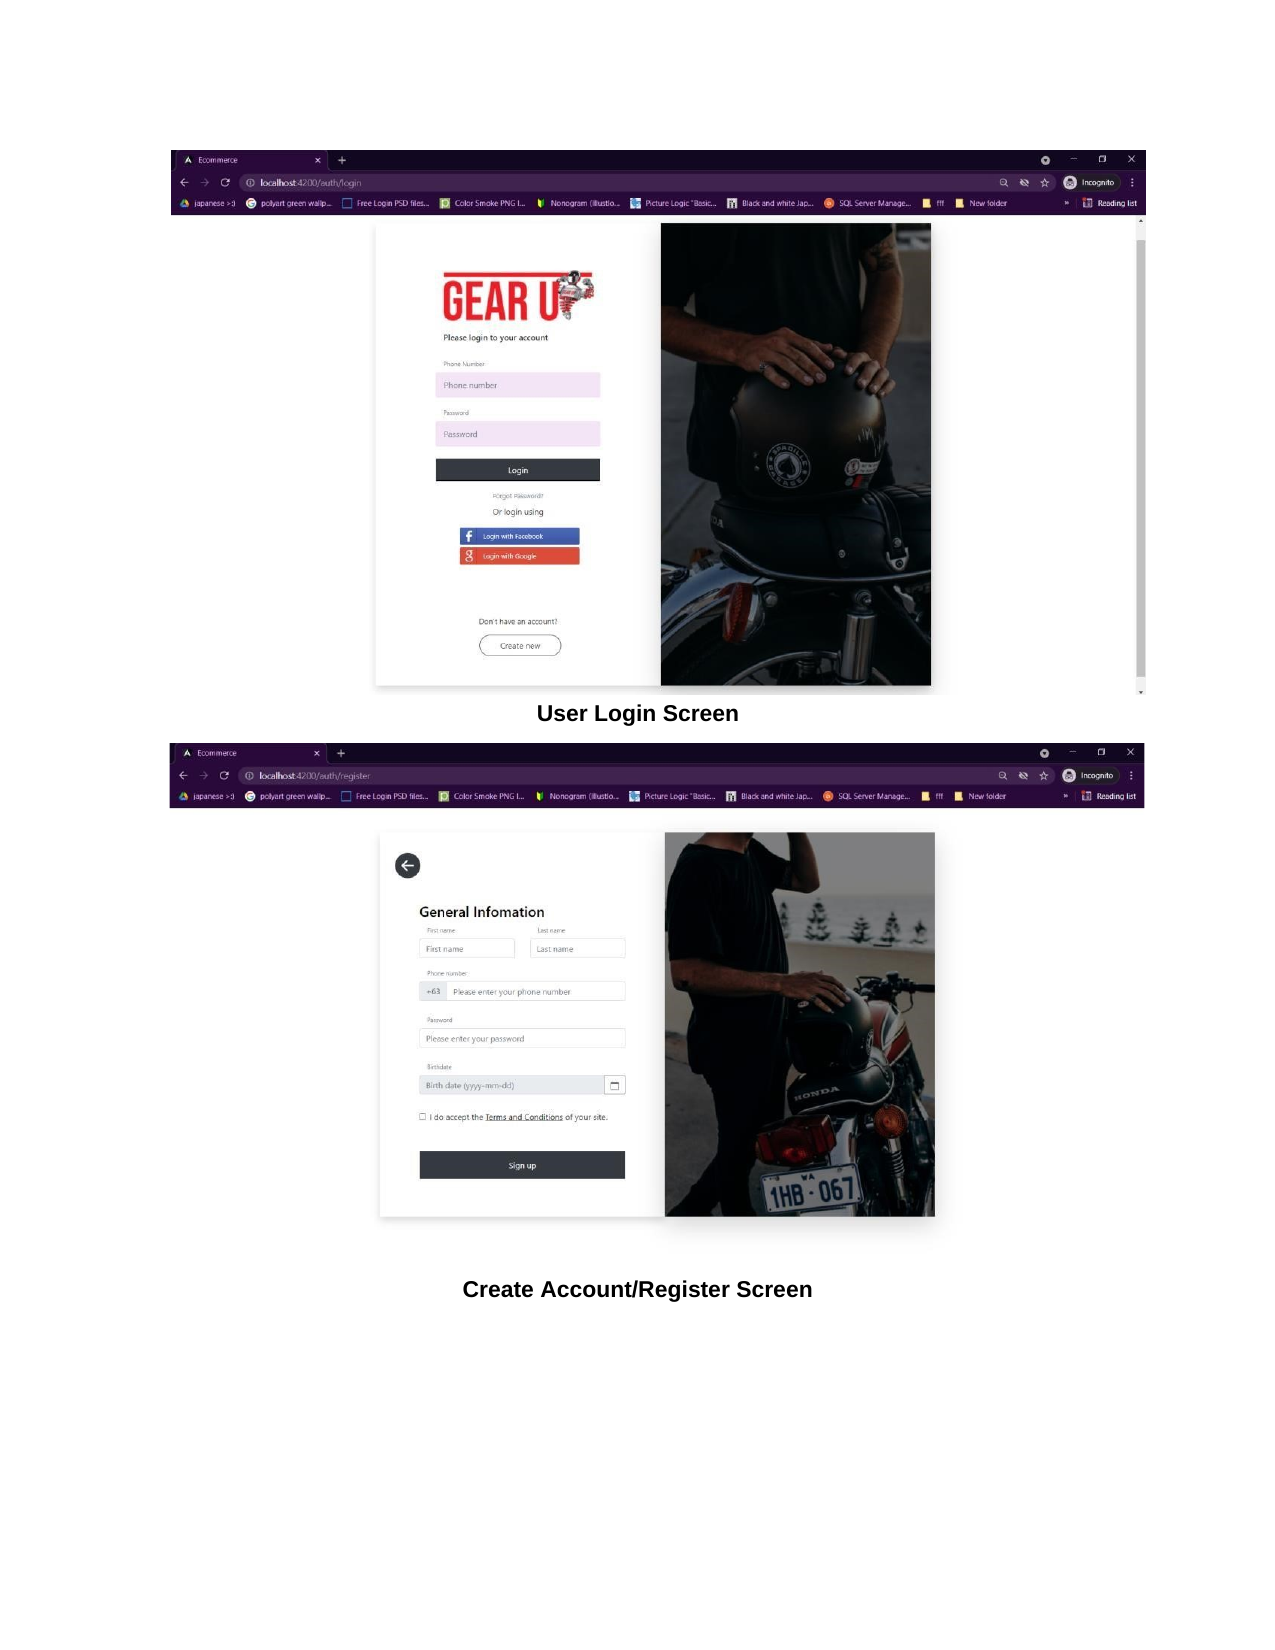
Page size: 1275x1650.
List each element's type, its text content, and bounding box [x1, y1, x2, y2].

picture [169, 743, 1145, 1266]
picture [171, 150, 1146, 695]
text Create Account/Register Screen [148, 1276, 1127, 1302]
text User Login Screen [148, 699, 1127, 726]
